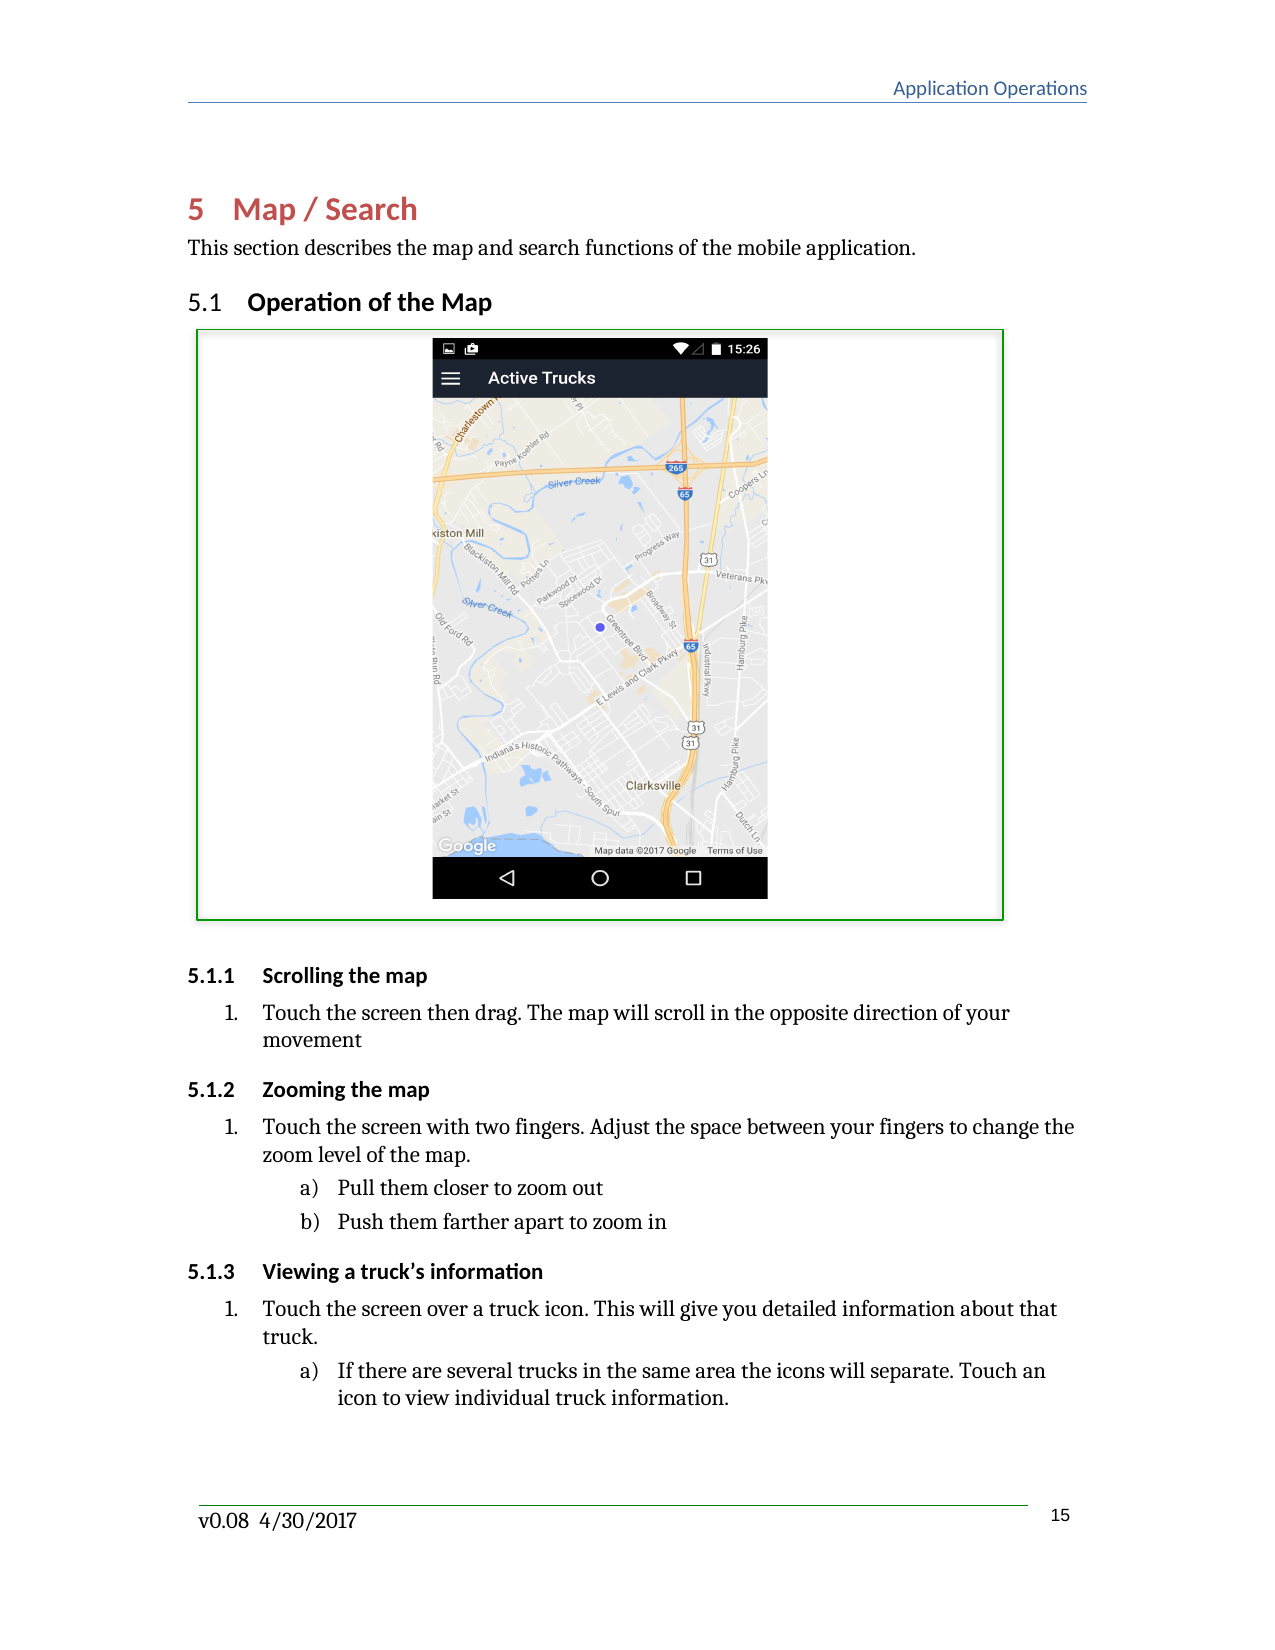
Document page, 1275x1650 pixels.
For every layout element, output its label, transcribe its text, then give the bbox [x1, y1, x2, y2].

subtitle Viewing a truck’s information [187, 1257, 1087, 1286]
picture [432, 338, 768, 899]
text Pull them closer to zoom out [300, 1175, 1087, 1202]
subtitle Zooming the map [187, 1075, 1087, 1103]
subtitle Scrolling the map [187, 961, 1087, 989]
subtitle Map / Search [187, 187, 1087, 228]
list If there are several trucks in the same area the icons will separate. Touch an icon to view individual truck information. [300, 1357, 1087, 1411]
list Touch the screen then drag. The map will scroll in the opposite direction of your movement [225, 999, 1087, 1053]
list Touch the screen over a truck icon. This will give you detailed information about that truck. [225, 1296, 1087, 1350]
subtitle Operation of the Map [187, 286, 1087, 318]
list Touch the screen with two fingers. Adjust the space between your fingers to change the zoom level of the map. [225, 1114, 1087, 1168]
text Push them farther apart to zoom in [300, 1209, 1087, 1235]
text This section describes the map and search functions of the mobile application. [187, 234, 1087, 261]
